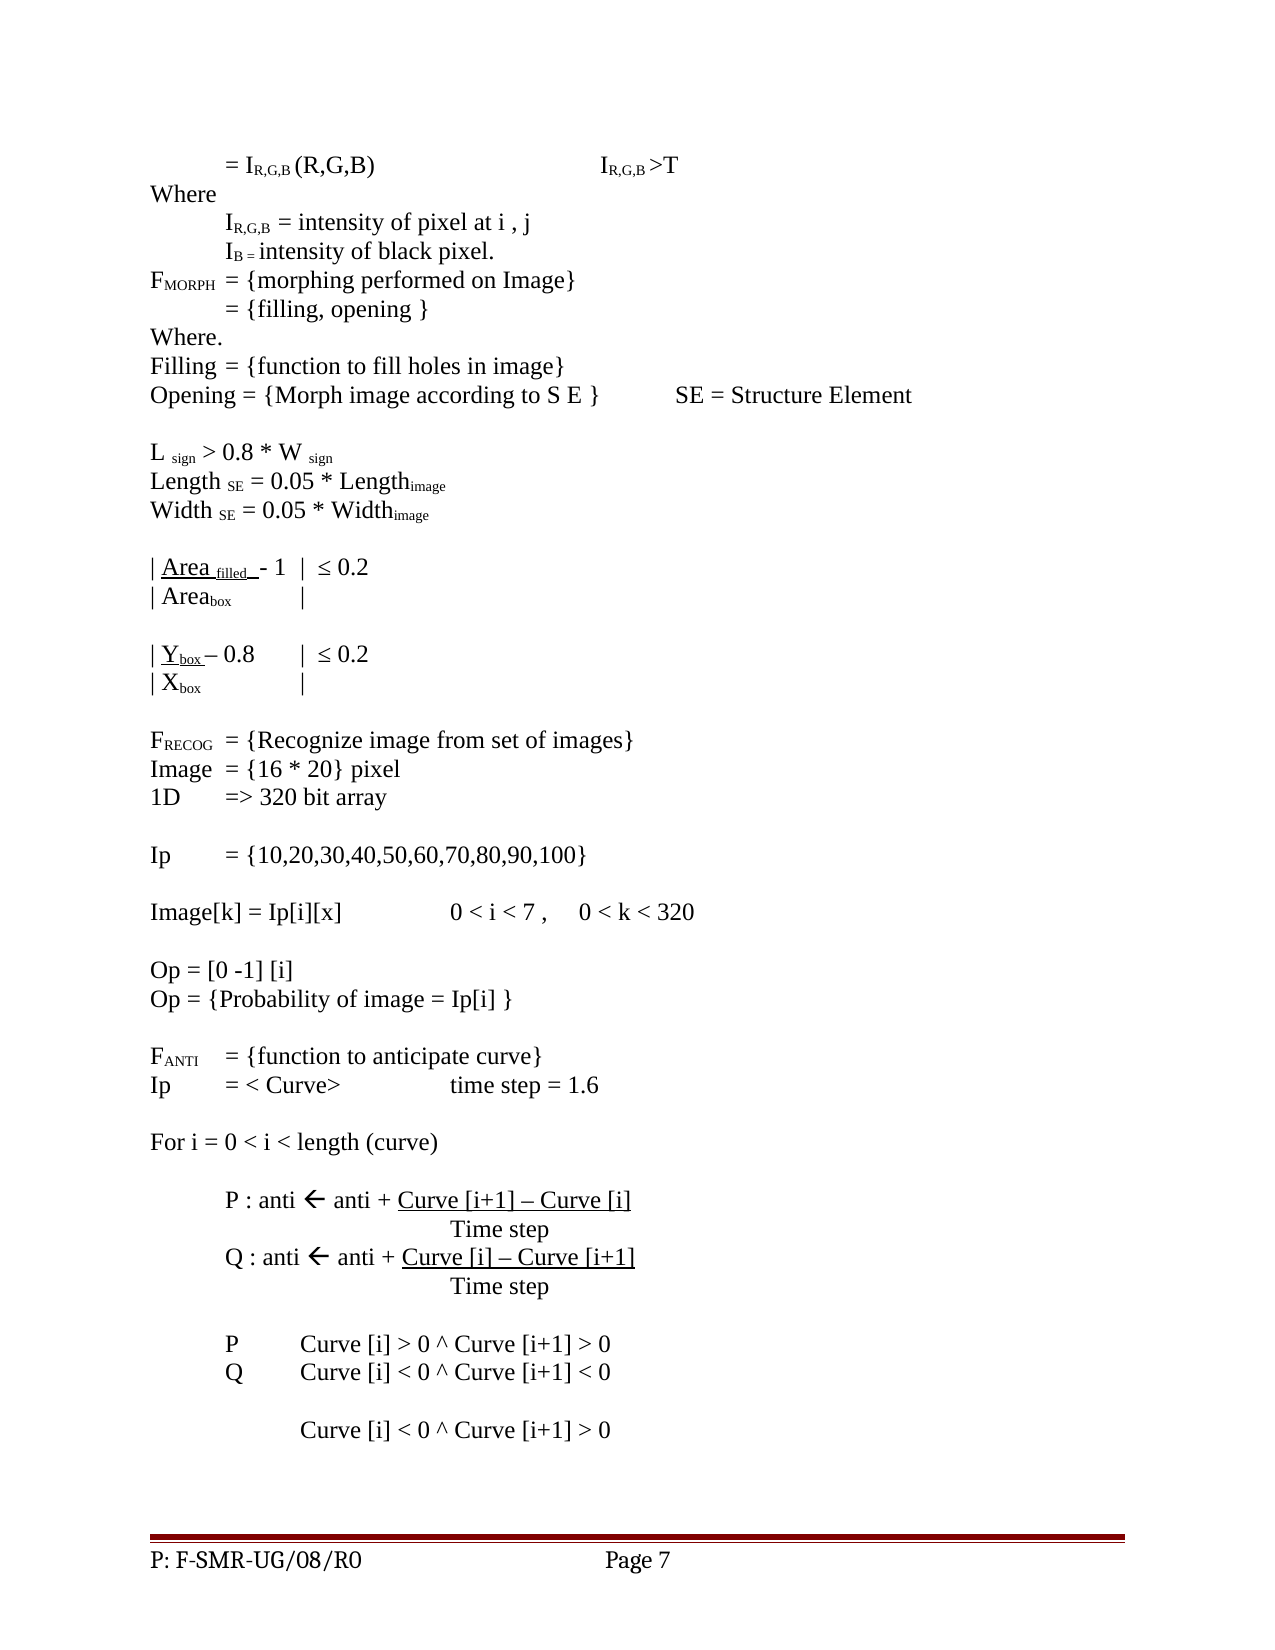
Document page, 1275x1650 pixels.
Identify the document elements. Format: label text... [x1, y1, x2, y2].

text Where [150, 179, 1125, 207]
text Width SE = 0.05 * Widthimage [150, 495, 1125, 524]
text P : anti anti + Curve [i+1] – Curve [i] [150, 1185, 1125, 1214]
text | Areabox | [150, 581, 1125, 610]
text Filling = {function to fill holes in image} [150, 351, 1125, 380]
text | Xbox | [150, 667, 1125, 696]
text Ip = {10,20,30,40,50,60,70,80,90,100} [150, 840, 1125, 869]
text = {filling, opening } [150, 294, 1125, 322]
text L sign > 0.8 * W sign [150, 437, 1125, 466]
text | Ybox – 0.8 | ≤ 0.2 [150, 639, 1125, 667]
text 1D => 320 bit array [150, 782, 1125, 811]
text Length SE = 0.05 * Lengthimage [150, 466, 1125, 495]
text FRECOG = {Recognize image from set of images} [150, 725, 1125, 754]
text Op = {Probability of image = Ip[i] } [150, 984, 1125, 1012]
text For i = 0 < i < length (curve) [150, 1127, 1125, 1156]
text IR,G,B = intensity of pixel at i , j [150, 207, 1125, 236]
text Opening = {Morph image according to S E } SE = Structure Element [150, 380, 1125, 409]
text Image = {16 * 20} pixel [150, 754, 1125, 782]
text IB = intensity of black pixel. [150, 236, 1125, 265]
text Ip = < Curve> time step = 1.6 [150, 1070, 1125, 1099]
text Curve [i] < 0 ^ Curve [i+1] > 0 [225, 1415, 1125, 1444]
text Q Curve [i] < 0 ^ Curve [i+1] < 0 [150, 1357, 1125, 1386]
text Q : anti anti + Curve [i] – Curve [i+1] [150, 1242, 1125, 1271]
text Image[k] = Ip[i][x] 0 < i < 7 , 0 < k < 320 [150, 897, 1125, 926]
text FMORPH = {morphing performed on Image} [150, 265, 1125, 294]
text Op = [0 -1] [i] [150, 955, 1125, 984]
text FANTI = {function to anticipate curve} [150, 1041, 1125, 1070]
text Where. [150, 322, 1125, 351]
text = IR,G,B (R,G,B) IR,G,B >T [150, 150, 1125, 179]
text P Curve [i] > 0 ^ Curve [i+1] > 0 [150, 1329, 1125, 1357]
text Time step [150, 1271, 1125, 1300]
text | Area filled - 1 | ≤ 0.2 [150, 552, 1125, 581]
text Time step [150, 1214, 1125, 1242]
